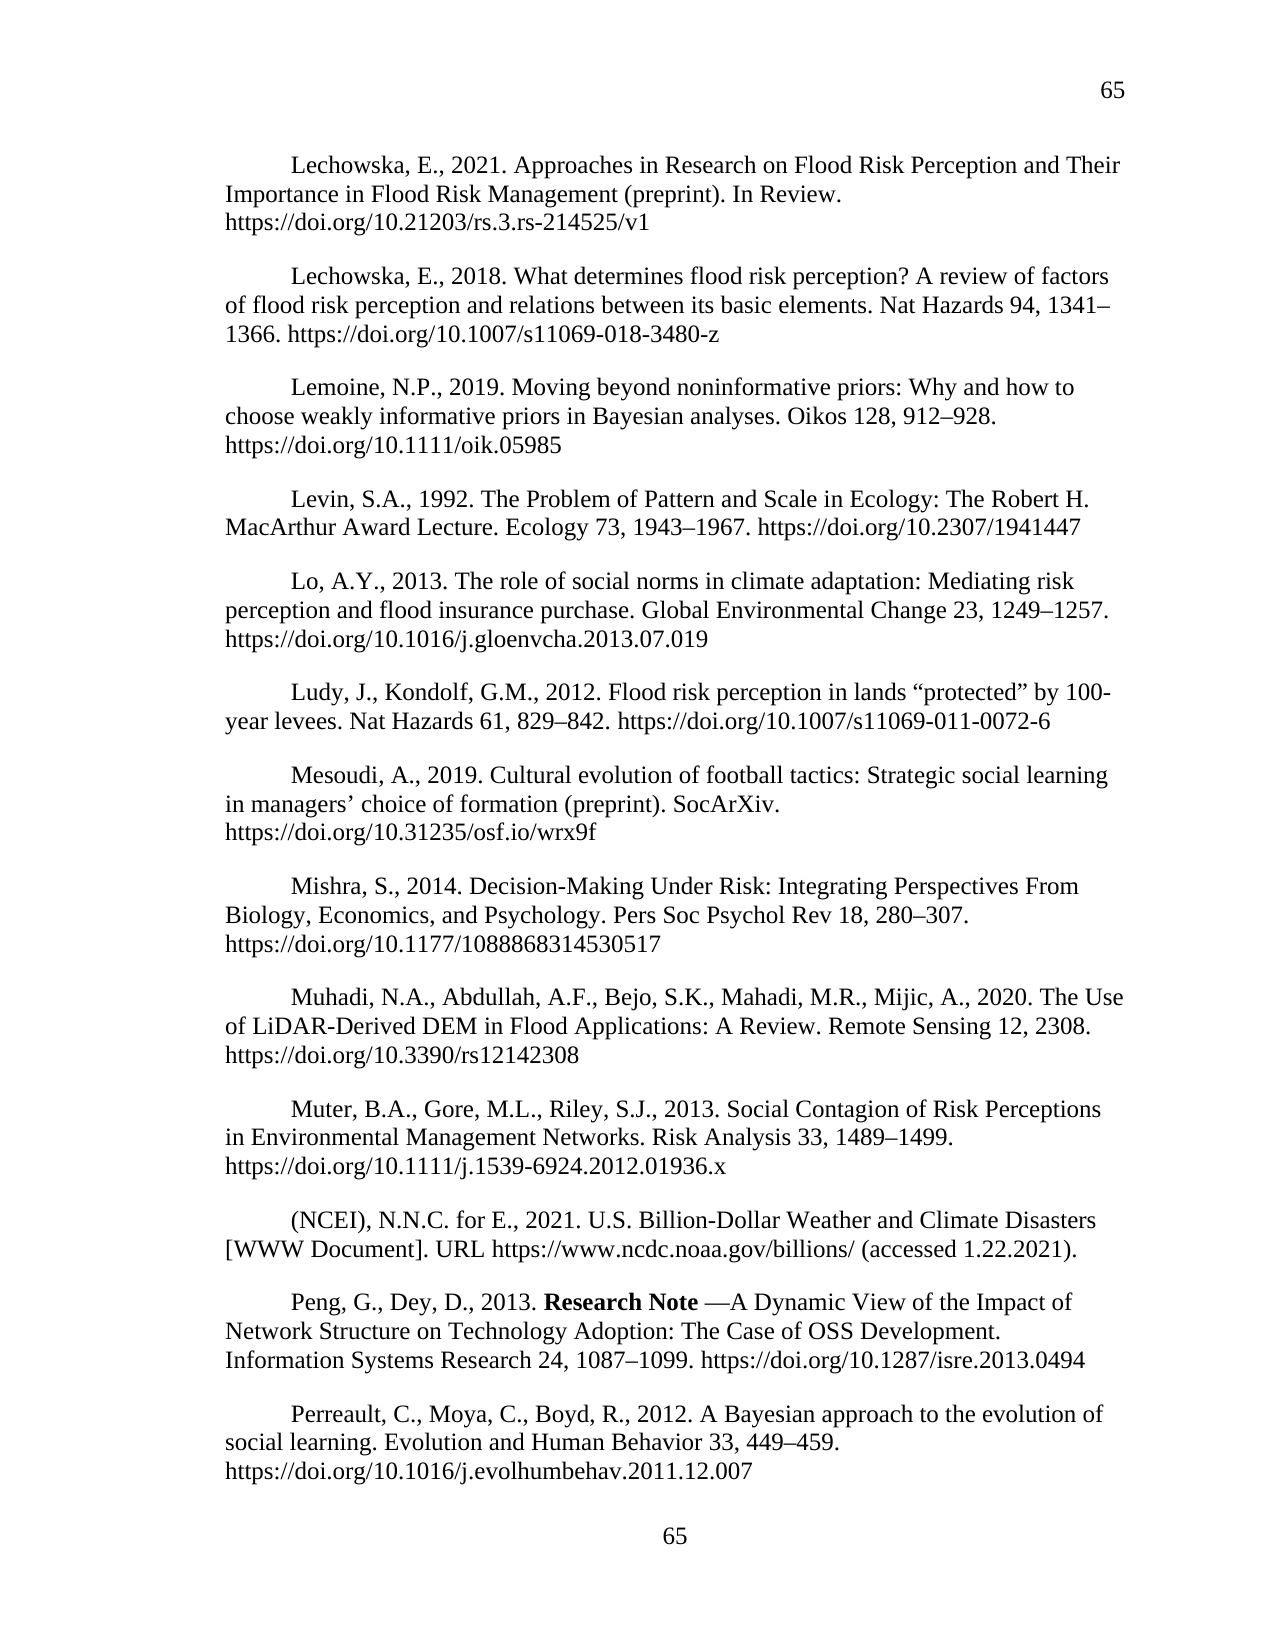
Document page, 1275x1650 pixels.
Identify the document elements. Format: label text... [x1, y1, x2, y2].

text Mesoudi, A., 2019. Cultural evolution of football tactics: Strategic social learning in managers’ choice of formation (preprint). SocArXiv. https://doi.org/10.31235/osf.io/wrx9f [225, 760, 1125, 846]
text Levin, S.A., 1992. The Problem of Pattern and Scale in Ecology: The Robert H. MacArthur Award Lecture. Ecology 73, 1943–1967. https://doi.org/10.2307/1941447 [225, 484, 1125, 541]
text Mishra, S., 2014. Decision-Making Under Risk: Integrating Perspectives From Biology, Economics, and Psychology. Pers Soc Psychol Rev 18, 280–307. https://doi.org/10.1177/1088868314530517 [225, 871, 1125, 957]
text Perreault, C., Moya, C., Boyd, R., 2012. A Bayesian approach to the evolution of social learning. Evolution and Human Behavior 33, 449–459. https://doi.org/10.1016/j.evolhumbehav.2011.12.007 [225, 1399, 1125, 1485]
text Muhadi, N.A., Abdullah, A.F., Bejo, S.K., Mahadi, M.R., Mijic, A., 2020. The Use of LiDAR-Derived DEM in Flood Applications: A Review. Remote Sensing 12, 2308. https://doi.org/10.3390/rs12142308 [225, 982, 1125, 1069]
text Muter, B.A., Gore, M.L., Riley, S.J., 2013. Social Contagion of Risk Perceptions in Environmental Management Networks. Risk Analysis 33, 1489–1499. https://doi.org/10.1111/j.1539-6924.2012.01936.x [225, 1094, 1125, 1180]
text Lechowska, E., 2018. What determines flood risk perception? A review of factors of flood risk perception and relations between its basic elements. Nat Hazards 94, 1341–1366. https://doi.org/10.1007/s11069-018-3480-z [225, 261, 1125, 347]
text Lechowska, E., 2021. Approaches in Research on Flood Risk Perception and Their Importance in Flood Risk Management (preprint). In Review. https://doi.org/10.21203/rs.3.rs-214525/v1 [225, 150, 1125, 236]
text Ludy, J., Kondolf, G.M., 2012. Flood risk perception in lands “protected” by 100-year levees. Nat Hazards 61, 829–842. https://doi.org/10.1007/s11069-011-0072-6 [225, 677, 1125, 735]
text (NCEI), N.N.C. for E., 2021. U.S. Billion-Dollar Weather and Climate Disasters [WWW Document]. URL https://www.ncdc.noaa.gov/billions/ (accessed 1.22.2021). [225, 1205, 1125, 1262]
text Lo, A.Y., 2013. The role of social norms in climate adaptation: Mediating risk perception and flood insurance purchase. Global Environmental Change 23, 1249–1257. https://doi.org/10.1016/j.gloenvcha.2013.07.019 [225, 566, 1125, 652]
text Lemoine, N.P., 2019. Moving beyond noninformative priors: Why and how to choose weakly informative priors in Bayesian analyses. Oikos 128, 912–928. https://doi.org/10.1111/oik.05985 [225, 372, 1125, 459]
text Peng, G., Dey, D., 2013. Research Note —A Dynamic View of the Impact of Network Structure on Technology Adoption: The Case of OSS Development. Information Systems Research 24, 1087–1099. https://doi.org/10.1287/isre.2013.0494 [225, 1287, 1125, 1374]
